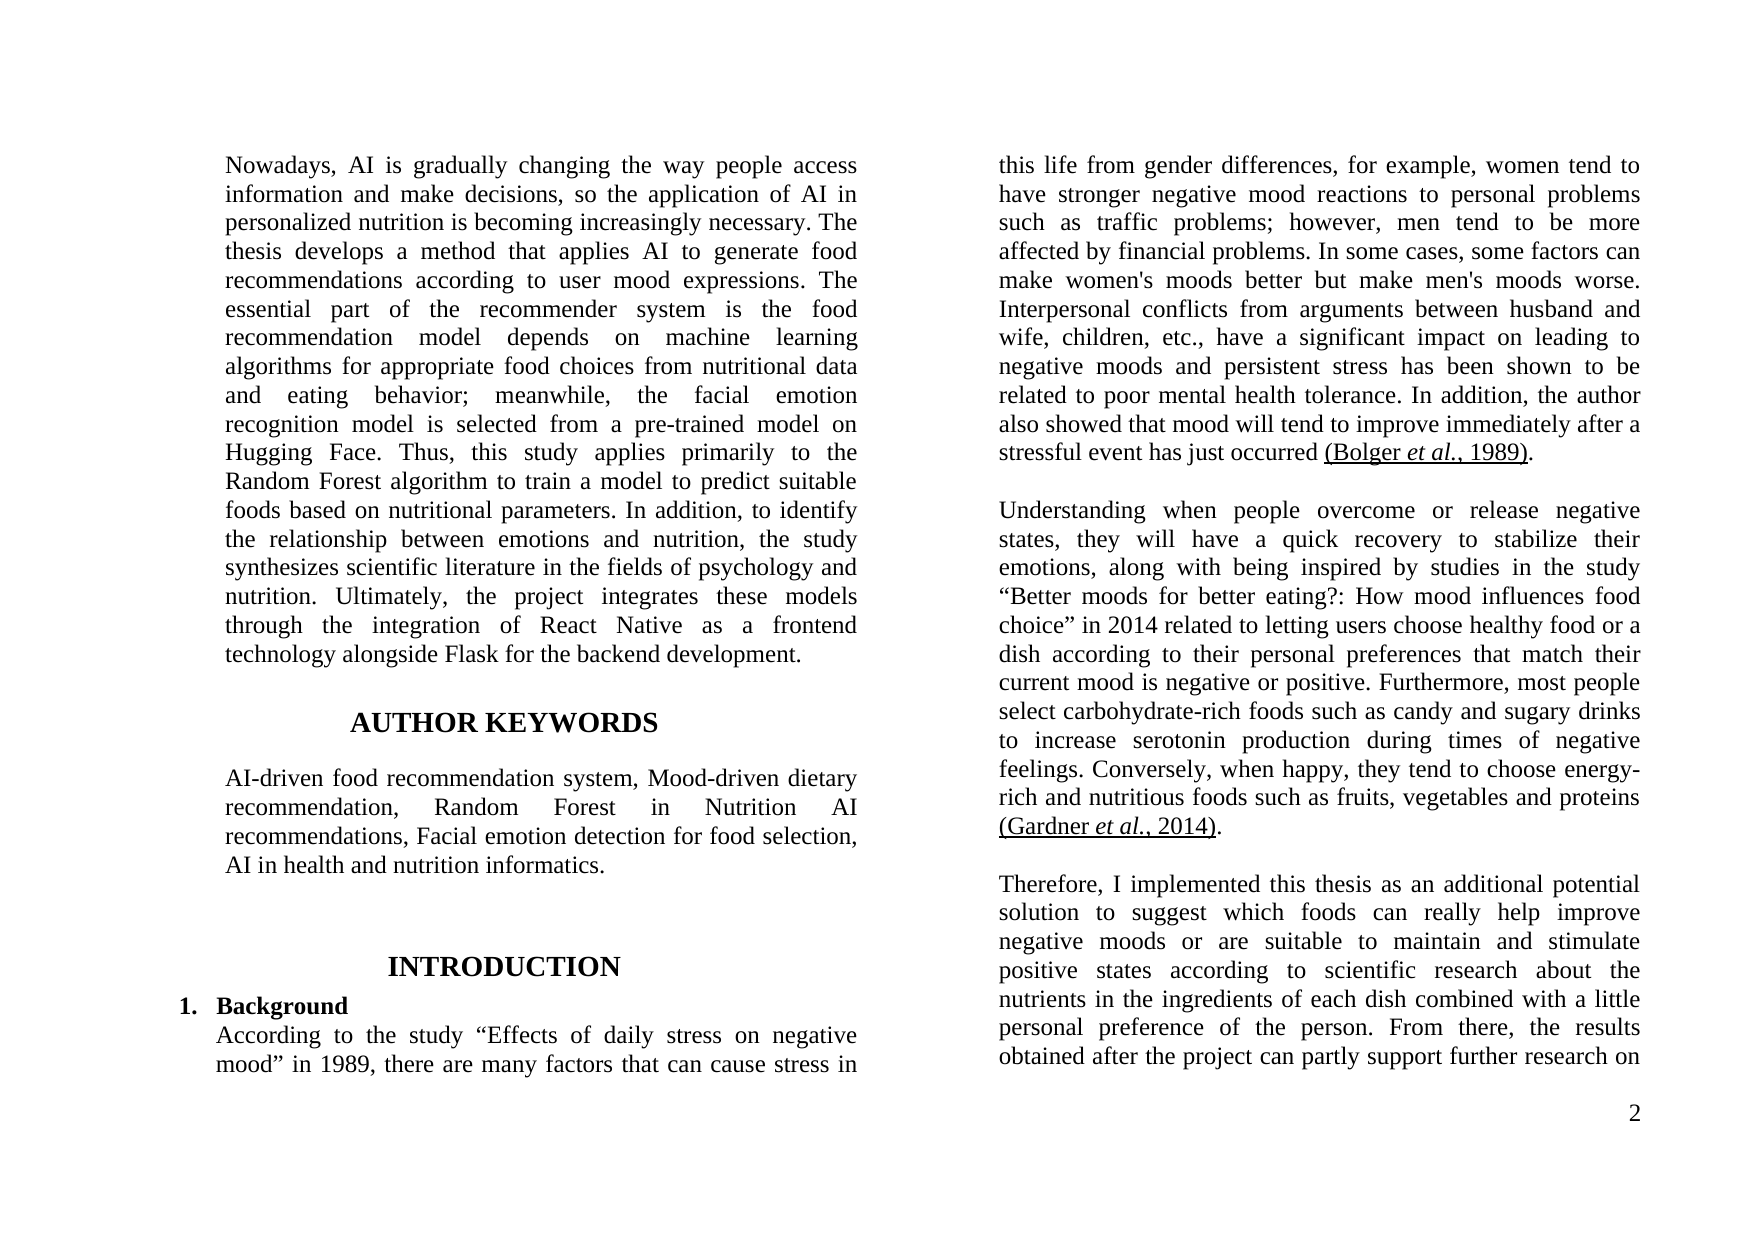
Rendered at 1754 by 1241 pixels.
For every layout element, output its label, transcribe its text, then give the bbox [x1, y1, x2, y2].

subtitle Background [178, 991, 858, 1020]
text Understanding when people overcome or release negative states, they will have a quick recovery to stabilize their emotions, along with being inspired by studies in the study “Better moods for better eating?: How mood influences food choice” in 2014 related to letting users choose healthy food or a dish according to their personal preferences that match their current mood is negative or positive. Furthermore, most people select carbohydrate-rich foods such as candy and sugary drinks to increase serotonin production during times of negative feelings. Conversely, when happy, they tend to choose energy-rich and nutritious foods such as fruits, vegetables and proteins (Gardner et al., 2014). [999, 495, 1641, 840]
subtitle AUTHOR KEYWORDS [150, 705, 858, 738]
text AI-driven food recommendation system, Mood-driven dietary recommendation, Random Forest in Nutrition AI recommendations, Facial emotion detection for food selection, AI in health and nutrition informatics. [225, 763, 858, 878]
subtitle INTRODUCTION [150, 916, 858, 983]
text Nowadays, AI is gradually changing the way people access information and make decisions, so the application of AI in personalized nutrition is becoming increasingly necessary. The thesis develops a method that applies AI to generate food recommendations according to user mood expressions. The essential part of the recommender system is the food recommendation model depends on machine learning algorithms for appropriate food choices from nutritional data and eating behavior; meanwhile, the facial emotion recognition model is selected from a pre-trained model on Hugging Face. Thus, this study applies primarily to the Random Forest algorithm to train a model to predict suitable foods based on nutritional parameters. In addition, to identify the relationship between emotions and nutrition, the study synthesizes scientific literature in the fields of psychology and nutrition. Ultimately, the project integrates these models through the integration of React Native as a frontend technology alongside Flask for the backend development. [225, 150, 858, 667]
text According to the study “Effects of daily stress on negative mood” in 1989, there are many factors that can cause stress in this life from gender differences, for example, women tend to have stronger negative mood reactions to personal problems such as traffic problems; however, men tend to be more affected by financial problems. In some cases, some factors can make women's moods better but make men's moods worse. Interpersonal conflicts from arguments between husband and wife, children, etc., have a significant impact on leading to negative moods and persistent stress has been shown to be related to poor mental health tolerance. In addition, the author also showed that mood will tend to improve immediately after a stressful event has just occurred (Bolger et al., 1989). [999, 150, 1641, 466]
